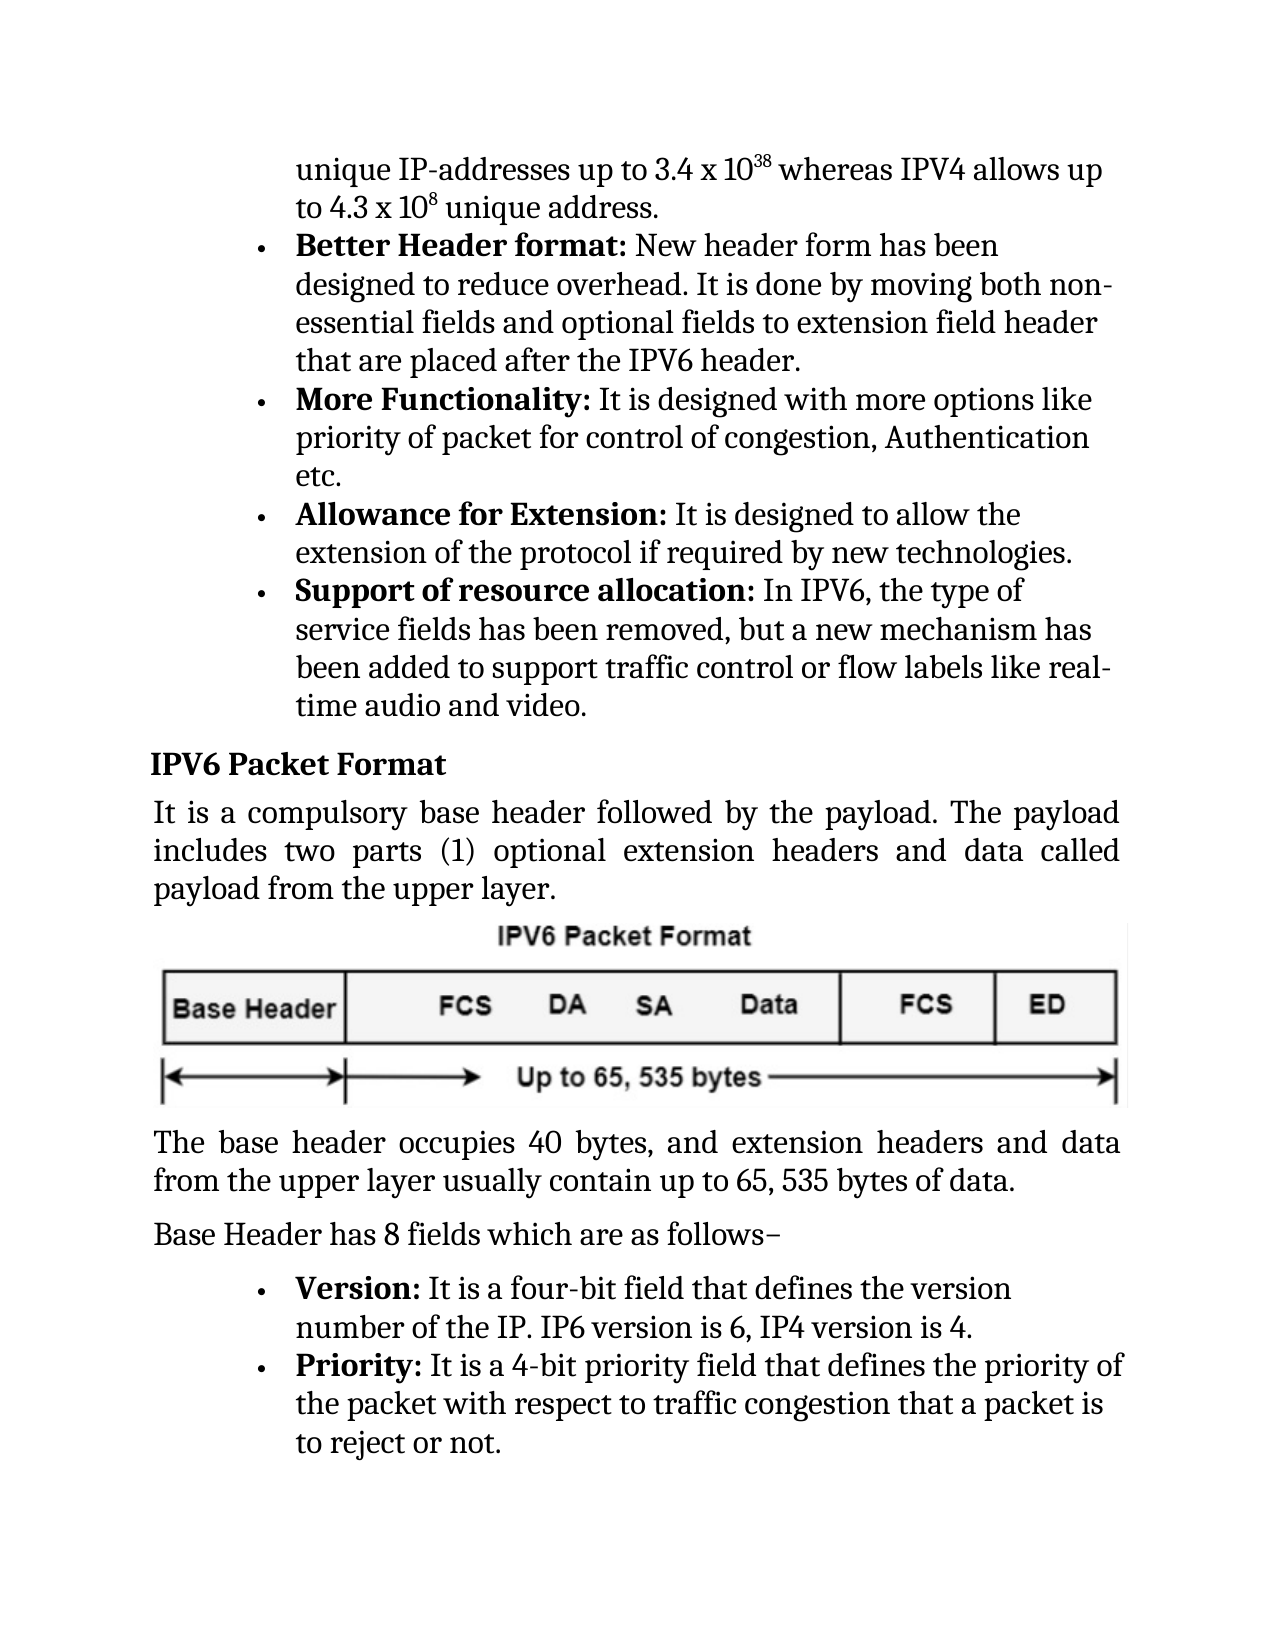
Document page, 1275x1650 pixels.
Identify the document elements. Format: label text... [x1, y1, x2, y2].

list More Functionality: It is designed with more options like priority of packet for control of congestion, Authentication etc. [258, 380, 1125, 495]
text Base Header has 8 fields which are as follows− [153, 1216, 1122, 1254]
list Priority: It is a 4-bit priority field that defines the priority of the packet with respect to traffic congestion that a packet is to reject or not. [258, 1346, 1125, 1461]
list Allowance for Extension: It is designed to allow the extension of the protocol if required by new technologies. [258, 495, 1125, 572]
picture [153, 923, 1129, 1108]
subtitle IPV6 Packet Format [150, 746, 1125, 784]
list Better Header format: New header form has been designed to reduce overhead. It is done by moving both non-essential fields and optional fields to extension field header that are placed after the IPV6 header. [258, 227, 1125, 380]
list Support of resource allocation: In IPV6, the type of service fields has been removed, but a new mechanism has been added to support traffic control or flow labels like real-time audio and video. [258, 572, 1125, 725]
list Version: It is a four-bit field that defines the version number of the IP. IP6 version is 6, IP4 version is 4. [258, 1270, 1125, 1346]
text It is a compulsory base header followed by the payload. The payload includes two parts (1) optional extension headers and data called payload from the upper layer. [153, 793, 1122, 908]
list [258, 150, 1125, 227]
text The base header occupies 40 bytes, and extension headers and data from the upper layer usually contain up to 65, 535 bytes of data. [153, 1123, 1122, 1200]
